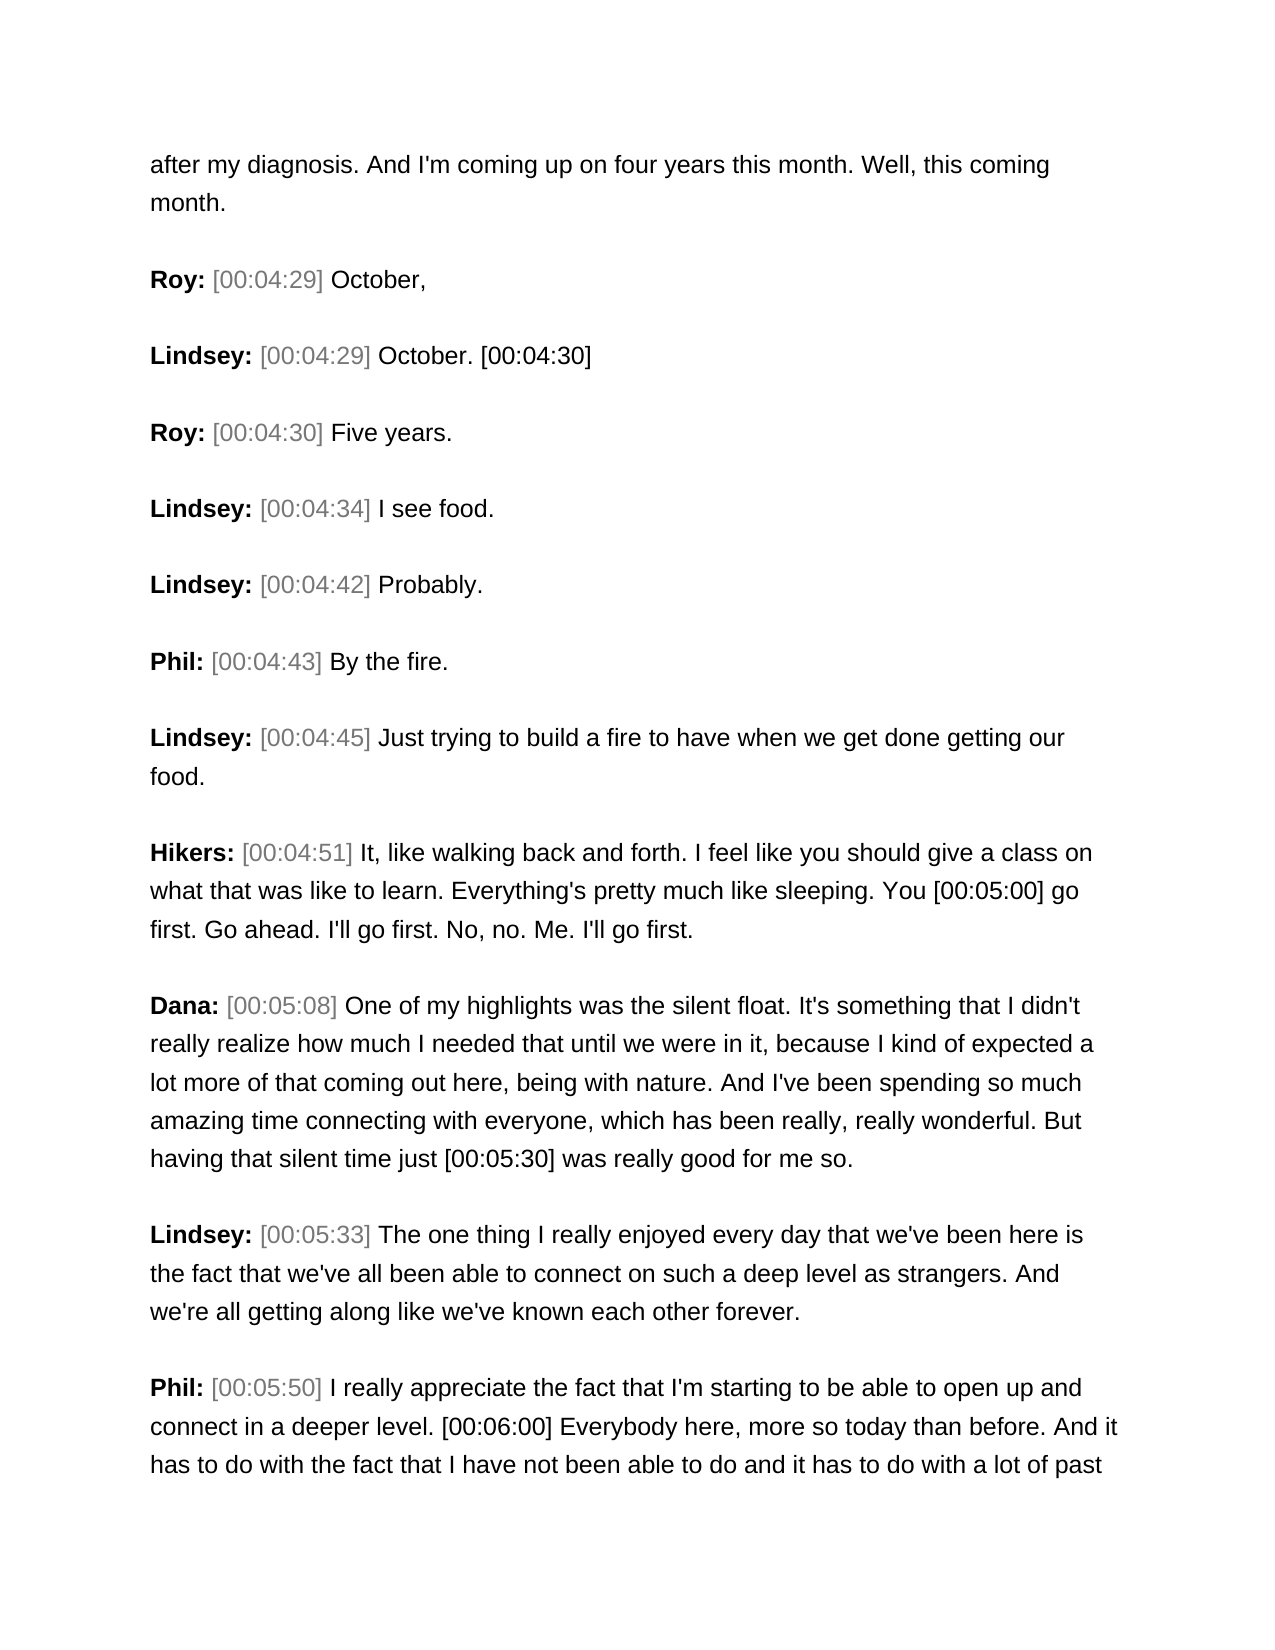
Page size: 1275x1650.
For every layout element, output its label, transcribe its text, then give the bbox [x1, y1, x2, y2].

text Lindsey: [00:04:45] Just trying to build a fire to have when we get done getting our food. [150, 723, 1125, 790]
text Lindsey: [00:04:29] October. [00:04:30] [150, 341, 1125, 370]
text Roy: [00:04:30] Five years. [150, 418, 1125, 446]
text Phil: [00:04:43] By the fire. [150, 647, 1125, 676]
text Lindsey: [00:04:34] I see food. [150, 494, 1125, 523]
text Roy: [00:04:29] October, [150, 265, 1125, 293]
text Lindsey: [00:05:33] The one thing I really enjoyed every day that we've been here is the fact that we've all been able to connect on such a deep level as strangers. And we're all getting along like we've known each other forever. [150, 1220, 1125, 1326]
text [150, 150, 1125, 217]
text Hikers: [00:04:51] It, like walking back and forth. I feel like you should give a class on what that was like to learn. Everything's pretty much like sleeping. You [00:05:00] go first. Go ahead. I'll go first. No, no. Me. I'll go first. [150, 838, 1125, 943]
text Lindsey: [00:04:42] Probably. [150, 571, 1125, 599]
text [150, 1373, 1125, 1478]
text Dana: [00:05:08] One of my highlights was the silent float. It's something that I didn't really realize how much I needed that until we were in it, because I kind of expected a lot more of that coming out here, being with nature. And I've been spending so much amazing time connecting with everyone, which has been really, really wonderful. But having that silent time just [00:05:30] was really good for me so. [150, 991, 1125, 1173]
